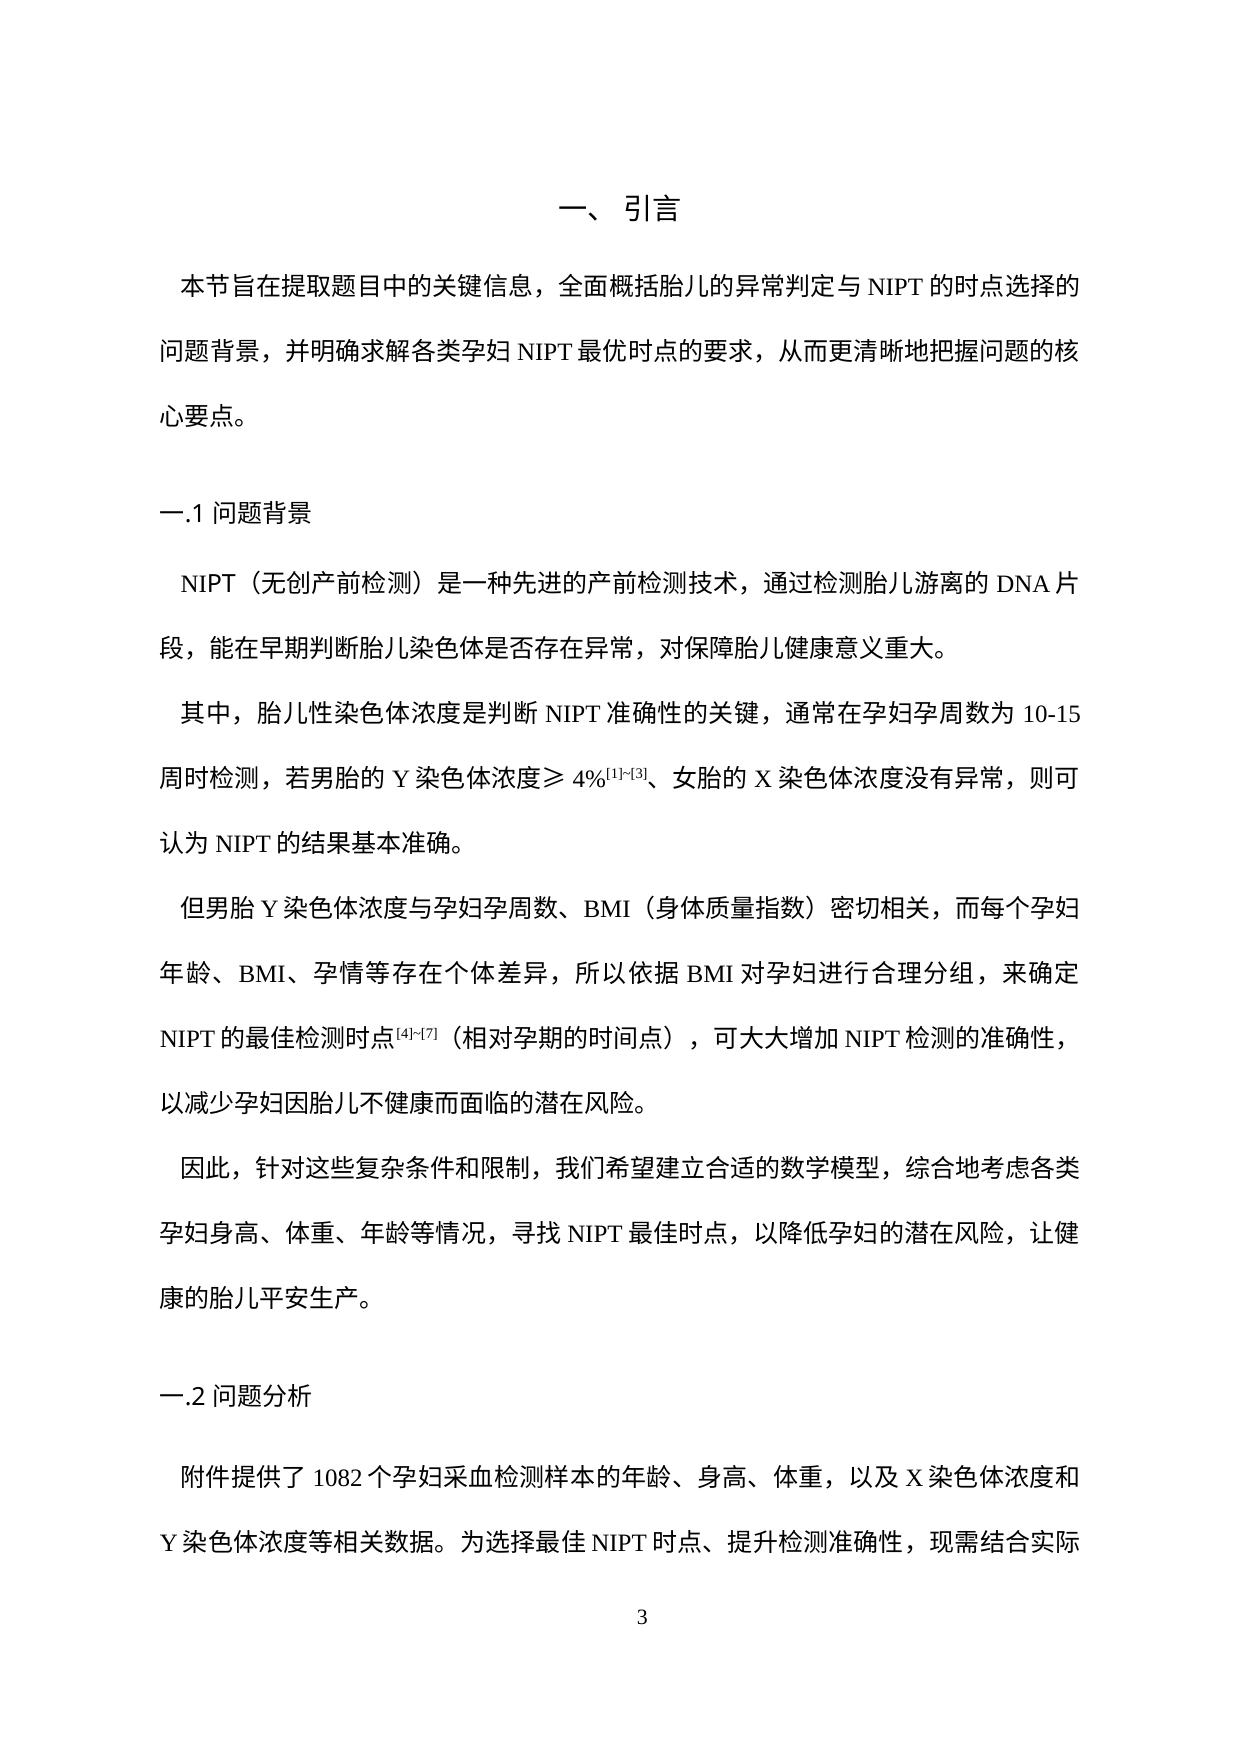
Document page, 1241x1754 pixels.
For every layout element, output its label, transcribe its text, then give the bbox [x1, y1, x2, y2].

text NIPT（无创产前检测）是一种先进的产前检测技术，通过检测胎儿游离的DNA片段，能在早期判断胎儿染色体是否存在异常，对保障胎儿健康意义重大。 [159, 549, 1081, 679]
subtitle 问题背景 [159, 479, 1081, 544]
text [159, 1443, 1081, 1573]
text 其中，胎儿性染色体浓度是判断NIPT准确性的关键，通常在孕妇孕周数为10-15周时检测，若男胎的 Y 染色体浓度≥ 4%[1]~[3]、女胎的 X 染色体浓度没有异常，则可认为 NIPT 的结果基本准确。 [159, 679, 1081, 874]
text 本节旨在提取题目中的关键信息，全面概括胎儿的异常判定与NIPT 的时点选择的问题背景，并明确求解各类孕妇NIPT最优时点的要求，从而更清晰地把握问题的核心要点。 [159, 252, 1081, 447]
text 因此，针对这些复杂条件和限制，我们希望建立合适的数学模型，综合地考虑各类孕妇身高、体重、年龄等情况，寻找NIPT最佳时点，以降低孕妇的潜在风险，让健康的胎儿平安生产。 [159, 1134, 1081, 1329]
subtitle 引言 [184, 174, 1056, 239]
text 但男胎Y染色体浓度与孕妇孕周数、BMI（身体质量指数）密切相关，而每个孕妇年龄、BMI、孕情等存在个体差异，所以依据BMI对孕妇进行合理分组，来确定NIPT的最佳检测时点[4]~[7]（相对孕期的时间点），可大大增加NIPT检测的准确性，以减少孕妇因胎儿不健康而面临的潜在风险。 [159, 874, 1081, 1134]
subtitle 问题分析 [159, 1362, 1081, 1427]
